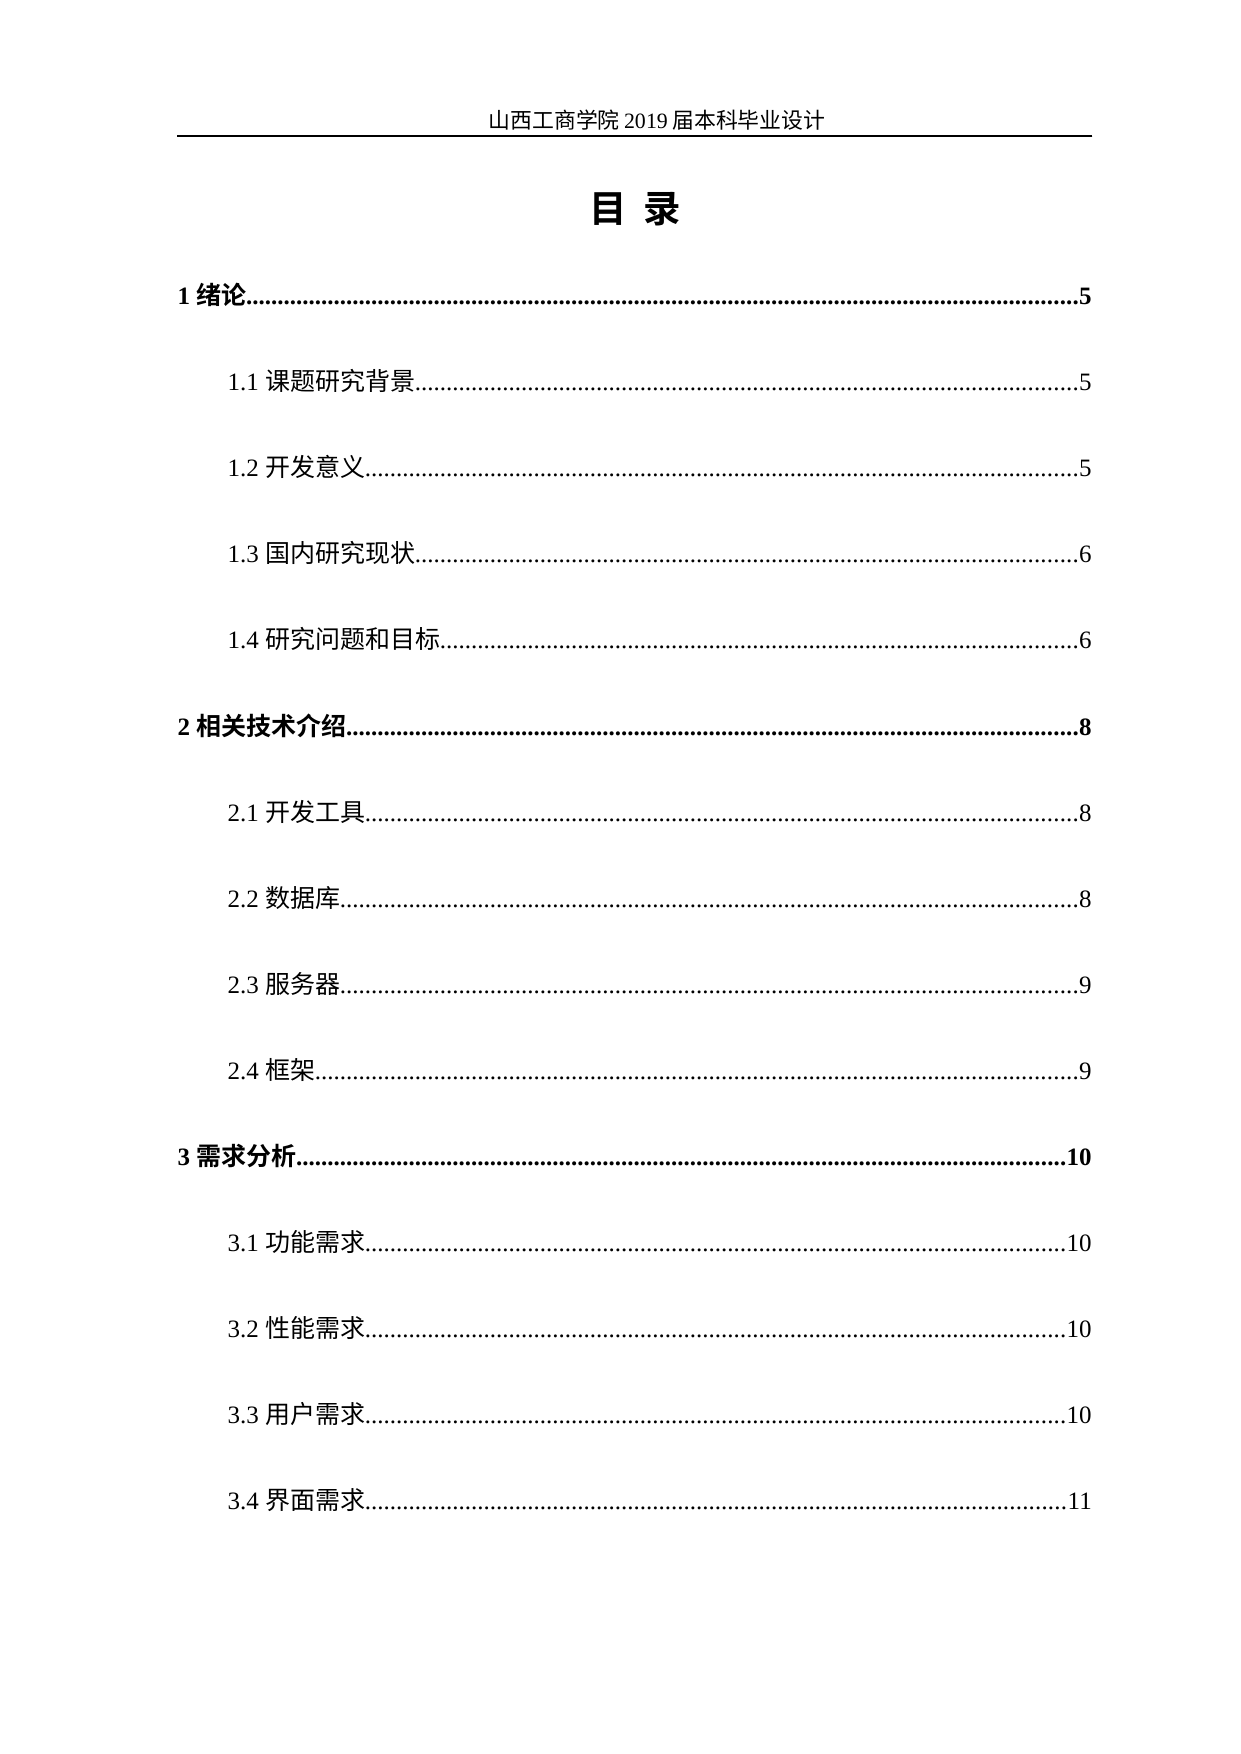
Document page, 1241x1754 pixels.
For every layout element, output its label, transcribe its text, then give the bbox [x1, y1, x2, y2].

text 1.3 国内研究现状 6 [177, 518, 1092, 586]
text 2.2 数据库 8 [177, 862, 1092, 930]
text 1.4 研究问题和目标 6 [177, 604, 1092, 672]
text 2.3 服务器 9 [177, 948, 1092, 1016]
text 目 录 [177, 178, 1092, 233]
text 3.2 性能需求 10 [177, 1292, 1092, 1360]
text 2.4 框架 9 [177, 1034, 1092, 1102]
text 3.3 用户需求 10 [177, 1378, 1092, 1446]
text 3 需求分析 10 [177, 1120, 1092, 1188]
text 1.1 课题研究背景 5 [177, 346, 1092, 414]
text 3.1 功能需求 10 [177, 1206, 1092, 1274]
text 2 相关技术介绍 8 [177, 690, 1092, 758]
text 1.2 开发意义 5 [177, 432, 1092, 500]
text 3.4 界面需求 11 [177, 1464, 1092, 1532]
text 2.1 开发工具 8 [177, 776, 1092, 844]
text 1 绪论 5 [177, 260, 1092, 328]
